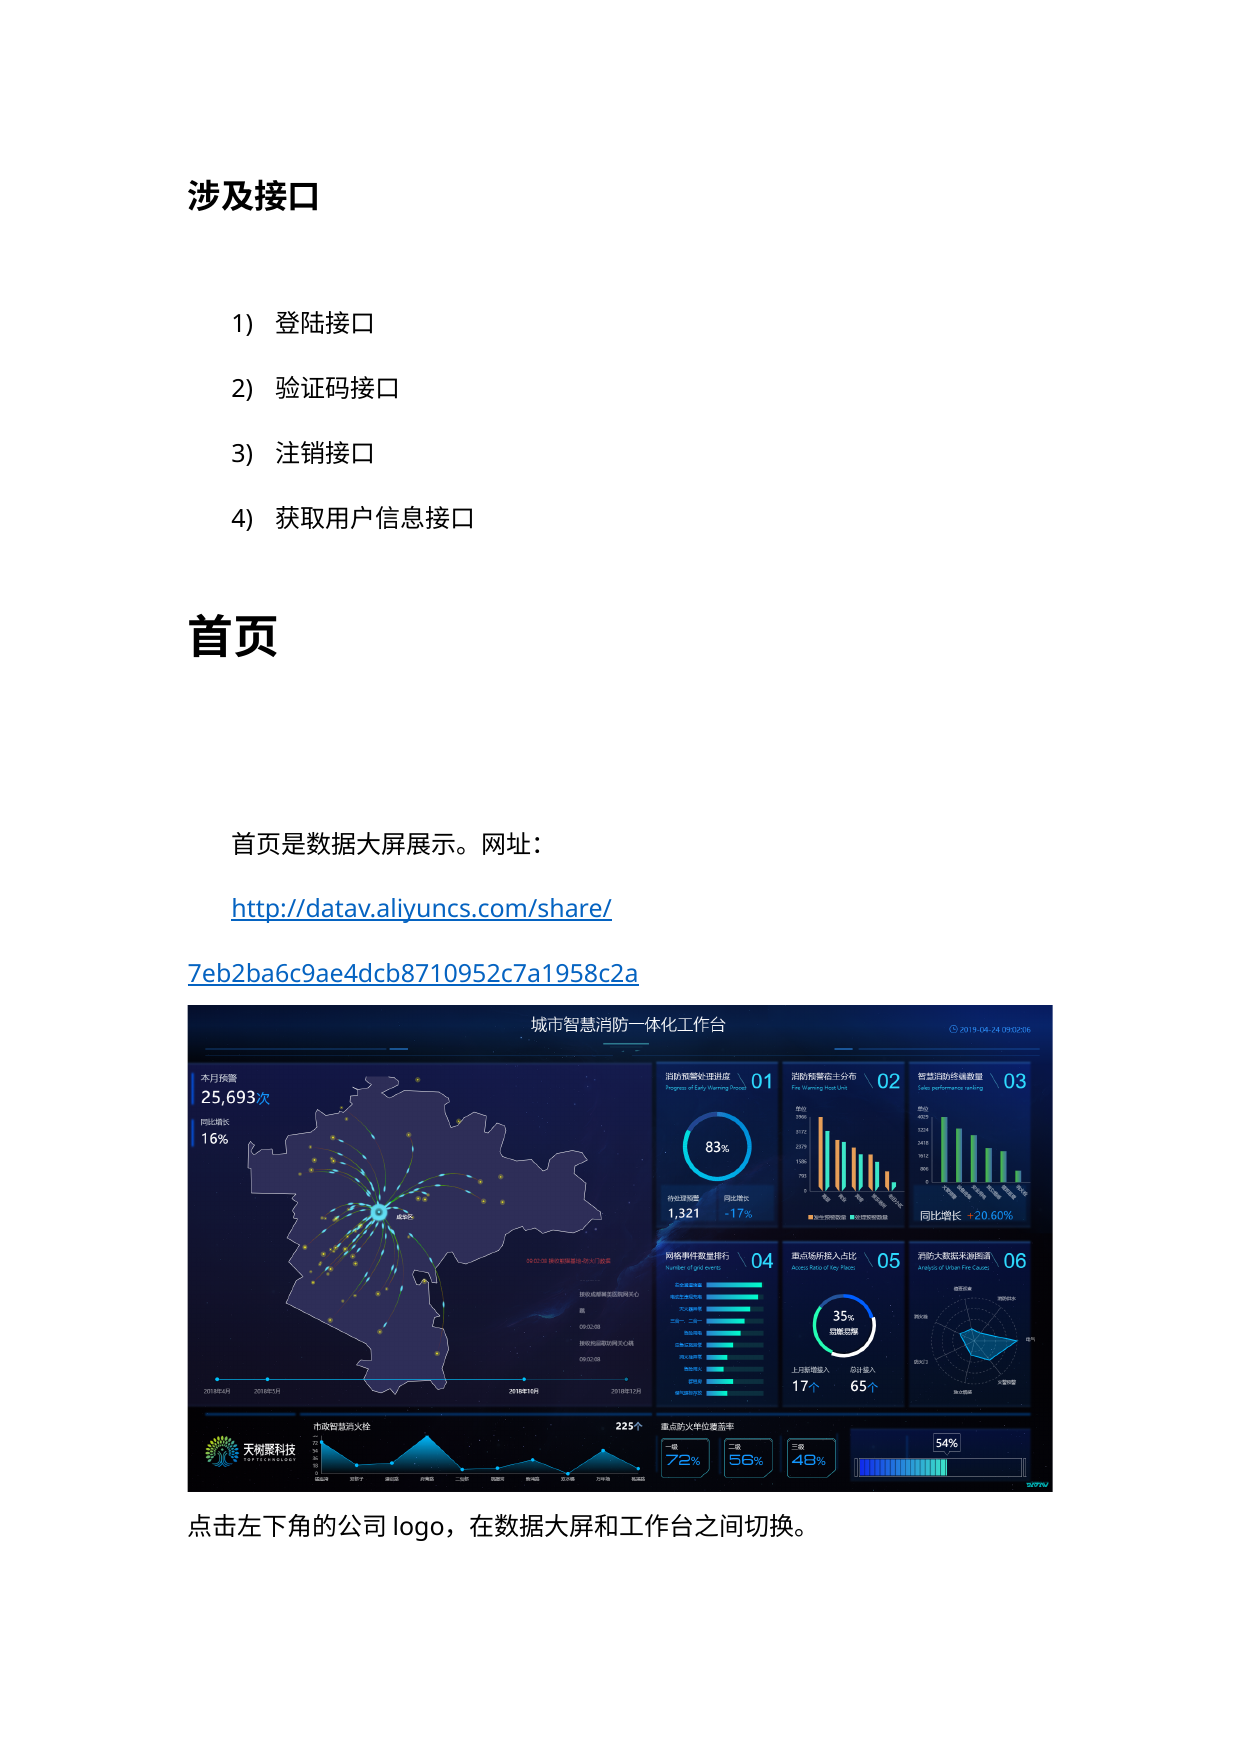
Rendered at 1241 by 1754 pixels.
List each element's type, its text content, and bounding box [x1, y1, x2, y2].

picture [187, 1005, 1053, 1492]
list 注销接口 [231, 419, 1053, 484]
text 点击左下角的公司logo，在数据大屏和工作台之间切换。 [187, 1492, 1053, 1557]
text 首页是数据大屏展示。网址： [187, 810, 1053, 875]
list 验证码接口 [231, 354, 1053, 419]
list 获取用户信息接口 [231, 484, 1053, 549]
subtitle 涉及接口 [187, 162, 1053, 227]
list 登陆接口 [231, 289, 1053, 354]
text http://datav.aliyuncs.com/share/7eb2ba6c9ae4dcb8710952c7a1958c2a [187, 875, 1053, 1005]
subtitle 首页 [187, 584, 1053, 682]
